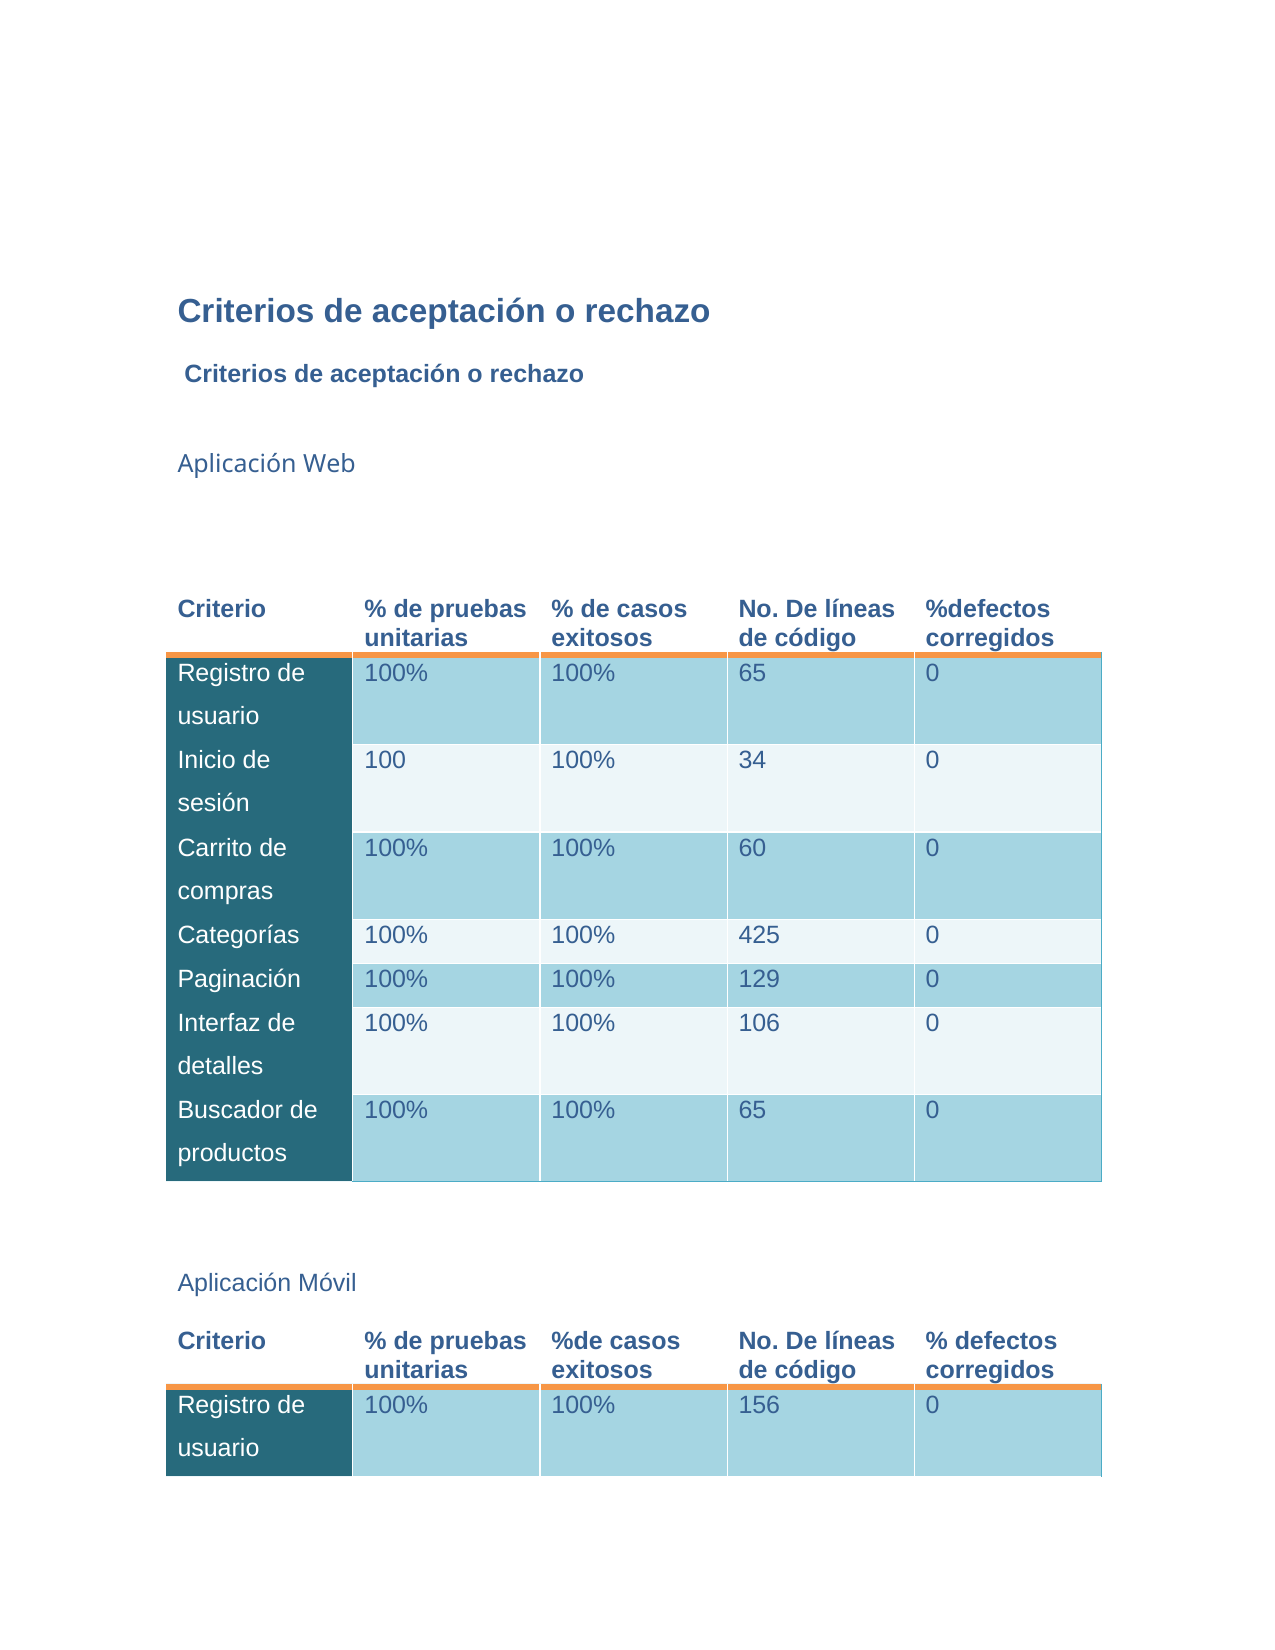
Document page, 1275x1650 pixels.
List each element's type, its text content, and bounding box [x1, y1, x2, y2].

table_cell 100% [541, 964, 727, 1007]
table_cell 129 [728, 964, 914, 1007]
table_cell 100% [353, 1008, 539, 1094]
table_cell 106 [728, 1008, 914, 1094]
text Criterios de aceptación o rechazo [177, 359, 1098, 387]
table_header % defectos corregidos [914, 1326, 1101, 1383]
table_cell 0 [915, 964, 1101, 1007]
table_cell Inicio de sesión [166, 744, 352, 831]
text Aplicación Móvil [177, 1268, 1098, 1297]
table_cell 0 [915, 745, 1101, 831]
table_cell 100% [541, 833, 727, 919]
text Criterios de aceptación o rechazo [177, 291, 1098, 329]
table_cell 0 [915, 920, 1101, 963]
table_cell 100 [353, 745, 539, 831]
table_header No. De líneas de código [727, 594, 914, 652]
table_cell 100% [541, 658, 727, 744]
table_cell Carrito de compras [166, 831, 352, 919]
table_header %defectos corregidos [914, 594, 1101, 652]
table_cell 34 [728, 745, 914, 831]
table_cell Interfaz de detalles [166, 1007, 352, 1094]
table_cell 65 [728, 1095, 914, 1181]
table_cell 0 [915, 1008, 1101, 1094]
table_header %de casos exitosos [540, 1326, 727, 1383]
table_header % de pruebas unitarias [353, 1326, 540, 1383]
table_cell 100% [541, 745, 727, 831]
table_header Criterio [166, 1326, 353, 1383]
table_cell Buscador de productos [166, 1094, 352, 1181]
table_header % de casos exitosos [540, 594, 727, 652]
table_cell 100% [353, 1095, 539, 1181]
table_cell 100% [541, 1008, 727, 1094]
table_cell 100% [541, 920, 727, 963]
table_cell 0 [915, 1095, 1101, 1181]
table_cell 0 [915, 1390, 1101, 1476]
table_cell 100% [541, 1390, 727, 1476]
table_cell 60 [728, 833, 914, 919]
table_cell 100% [353, 1390, 539, 1476]
table_cell 425 [728, 920, 914, 963]
text Aplicación Web [177, 445, 1098, 479]
table_cell 65 [728, 658, 914, 744]
table_cell 100% [541, 1095, 727, 1181]
table_cell Paginación [166, 963, 352, 1007]
table_cell 156 [728, 1390, 914, 1476]
table_header % de pruebas unitarias [353, 594, 540, 652]
table_cell Categorías [166, 919, 352, 963]
table_cell Registro de usuario [166, 658, 352, 744]
table_cell 0 [915, 833, 1101, 919]
table_header Criterio [166, 594, 353, 652]
table_cell 100% [353, 964, 539, 1007]
table_cell Registro de usuario [166, 1390, 352, 1476]
table_cell 0 [915, 658, 1101, 744]
table_header No. De líneas de código [727, 1326, 914, 1383]
table_cell 100% [353, 658, 539, 744]
table_cell 100% [353, 920, 539, 963]
table_cell 100% [353, 833, 539, 919]
